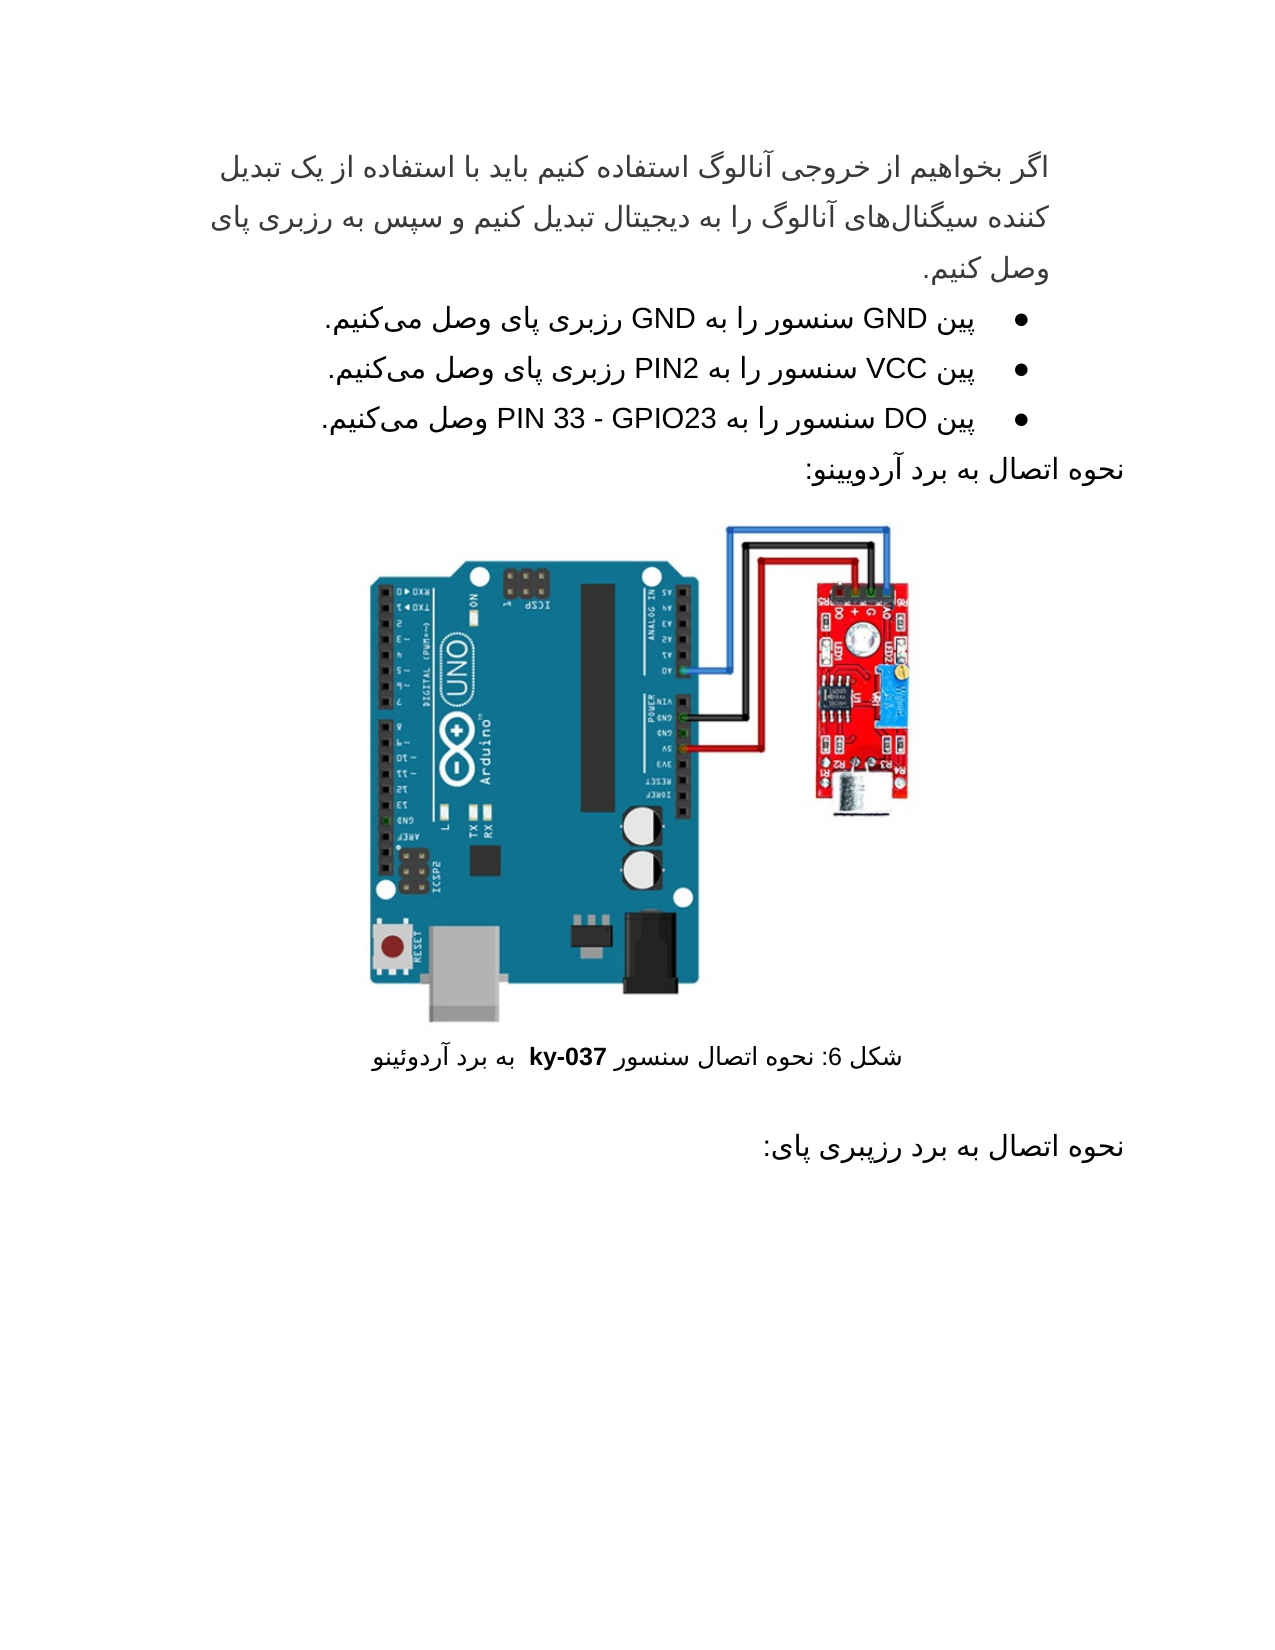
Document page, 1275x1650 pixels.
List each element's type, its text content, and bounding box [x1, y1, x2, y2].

text اگر بخواهیم از خروجی آنالوگ استفاده کنیم باید با استفاده از یک تبدیل کننده سیگنال‌های آنالوگ را به دیجیتال تبدیل کنیم و سپس به رزبری پای وصل کنیم. [150, 150, 1050, 284]
list پین DO سنسور را به PIN 33 - GPIO23 وصل می‌کنیم. [150, 402, 1012, 435]
list پین VCC سنسور را به PIN2 رزبری پای وصل می‌کنیم. [150, 351, 1012, 385]
picture [352, 502, 923, 1030]
text نحوه اتصال به برد رزپبری پای: [150, 1128, 1125, 1162]
text شکل 6: نحوه اتصال سنسور ky-037 به برد آردوئینو [150, 1042, 1125, 1071]
list پین GND سنسور را به GND رزبری پای وصل می‌کنیم. [150, 301, 1012, 334]
text نحوه اتصال به برد آردویینو: [150, 452, 1125, 485]
